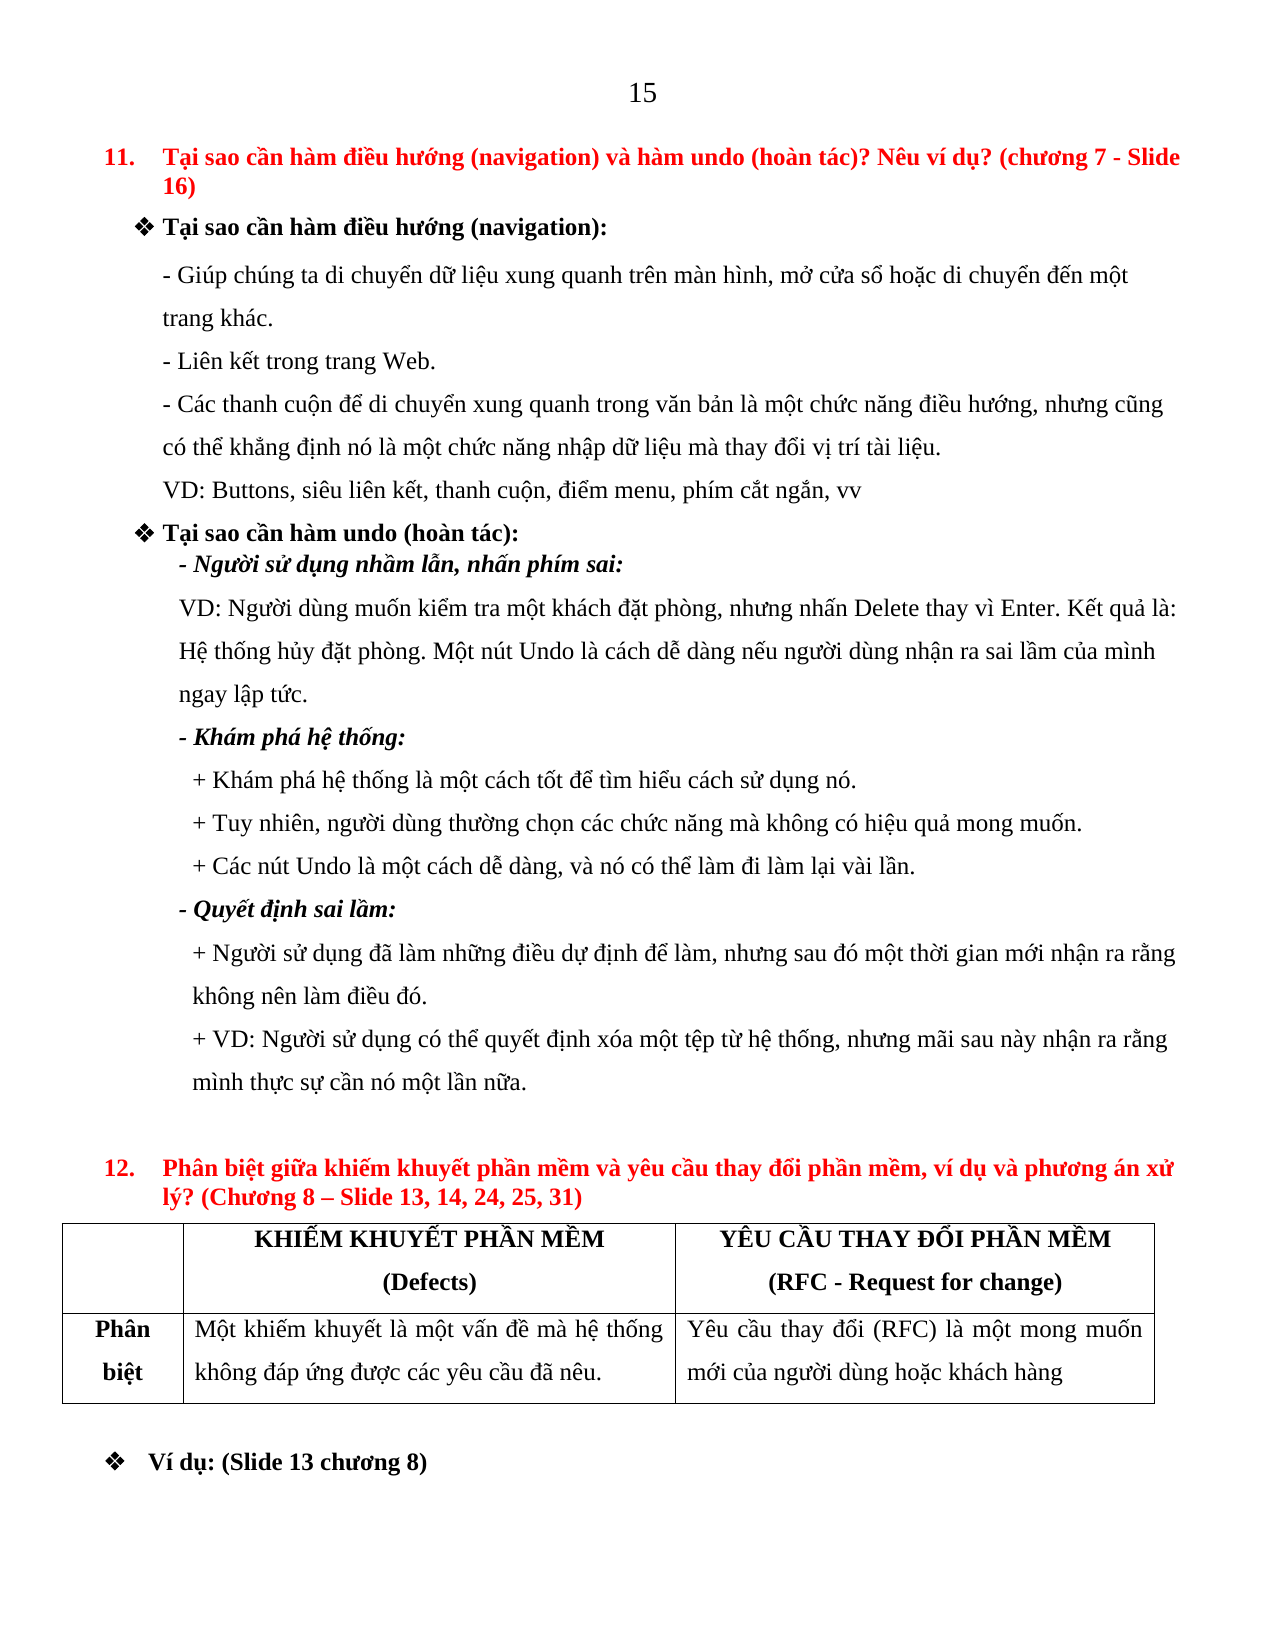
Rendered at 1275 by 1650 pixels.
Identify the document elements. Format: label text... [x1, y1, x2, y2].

list Ví dụ: (Slide 13 chương 8) [103, 1447, 1181, 1475]
text - Giúp chúng ta di chuyển dữ liệu xung quanh trên màn hình, mở cửa sổ hoặc di chuyển đến một trang khác. [162, 260, 1181, 332]
list + Tuy nhiên, người dùng thường chọn các chức năng mà không có hiệu quả mong muốn. [192, 808, 1181, 837]
list - Khám phá hệ thống: [178, 722, 1181, 751]
list VD: Người dùng muốn kiểm tra một khách đặt phòng, nhưng nhấn Delete thay vì Enter. Kết quả là: Hệ thống hủy đặt phòng. Một nút Undo là cách dễ dàng nếu người dùng nhận ra sai lầm của mình ngay lập tức. [178, 593, 1181, 708]
list + Khám phá hệ thống là một cách tốt để tìm hiểu cách sử dụng nó. [192, 765, 1181, 794]
list - Quyết định sai lầm: [178, 894, 1181, 923]
table_header KHIẾM KHUYẾT PHẦN MỀM (Defects) [184, 1224, 675, 1313]
list Tại sao cần hàm điều hướng (navigation): [133, 212, 1181, 241]
list - Người sử dụng nhầm lẫn, nhấn phím sai: [178, 549, 1181, 578]
list + Các nút Undo là một cách dễ dàng, và nó có thể làm đi làm lại vài lần. [192, 851, 1181, 880]
text VD: Buttons, siêu liên kết, thanh cuộn, điểm menu, phím cắt ngắn, vv [162, 475, 1181, 504]
table_cell Yêu cầu thay đổi (RFC) là một mong muốn mới của người dùng hoặc khách hàng [676, 1314, 1154, 1402]
subtitle Phân biệt giữa khiếm khuyết phần mềm và yêu cầu thay đổi phần mềm, ví dụ và phương án xử lý? (Chương 8 – Slide 13, 14, 24, 25, 31) [103, 1153, 1181, 1211]
table_cell Một khiếm khuyết là một vấn đề mà hệ thống không đáp ứng được các yêu cầu đã nêu. [184, 1314, 675, 1402]
table_header YÊU CẦU THAY ĐỔI PHẦN MỀM (RFC - Request for change) [676, 1224, 1154, 1313]
list Tại sao cần hàm undo (hoàn tác): [133, 518, 1181, 547]
text - Các thanh cuộn để di chuyển xung quanh trong văn bản là một chức năng điều hướng, nhưng cũng có thể khẳng định nó là một chức năng nhập dữ liệu mà thay đổi vị trí tài liệu. [162, 389, 1181, 461]
subtitle Tại sao cần hàm điều hướng (navigation) và hàm undo (hoàn tác)? Nêu ví dụ? (chương 7 - Slide 16) [103, 142, 1181, 199]
table_header [63, 1224, 183, 1313]
text - Liên kết trong trang Web. [162, 346, 1181, 375]
table_cell Phân biệt [63, 1314, 183, 1402]
list + Người sử dụng đã làm những điều dự định để làm, nhưng sau đó một thời gian mới nhận ra rằng không nên làm điều đó. [192, 938, 1181, 1009]
list + VD: Người sử dụng có thể quyết định xóa một tệp từ hệ thống, nhưng mãi sau này nhận ra rằng mình thực sự cần nó một lần nữa. [192, 1024, 1181, 1096]
